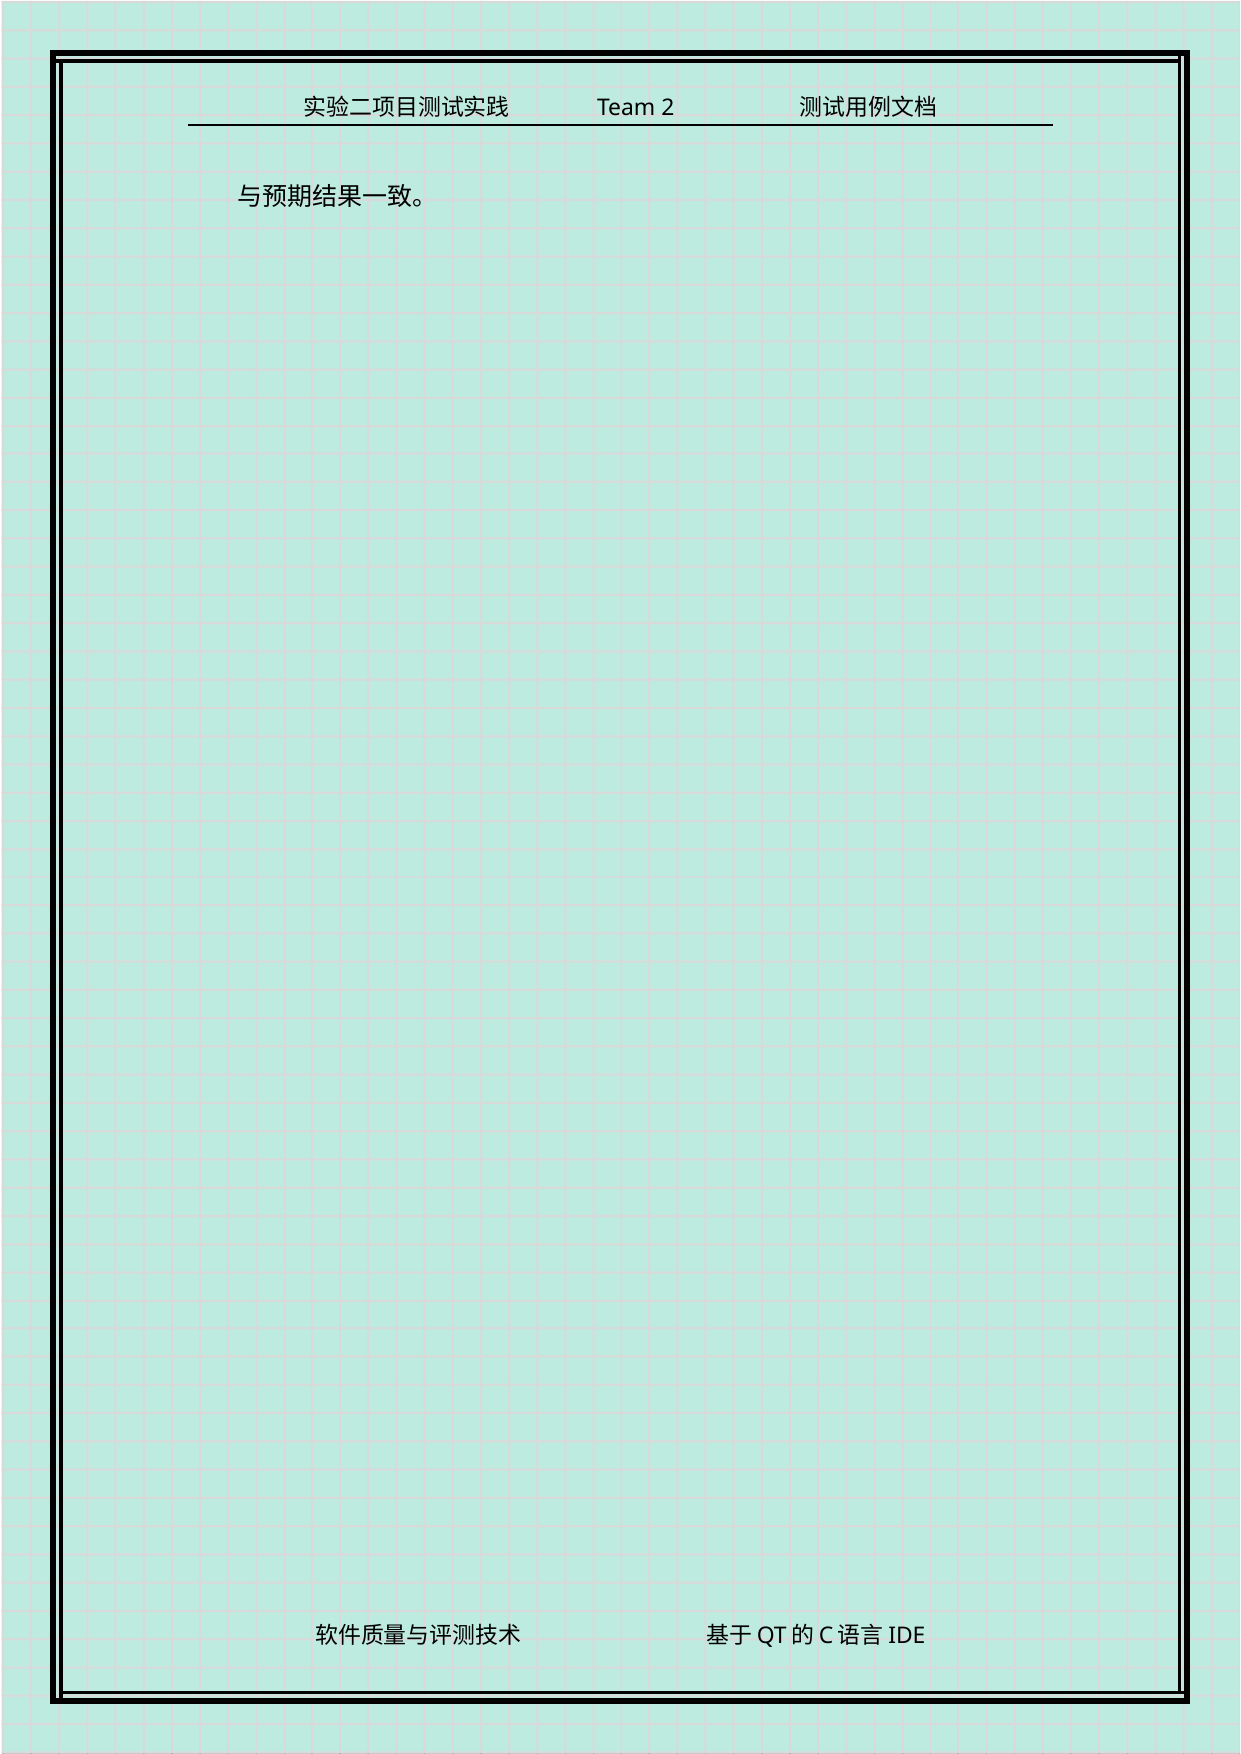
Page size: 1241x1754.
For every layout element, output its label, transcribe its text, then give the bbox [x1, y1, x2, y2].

picture [0, 0, 1241, 1754]
text 与预期结果一致。 [187, 162, 1053, 227]
